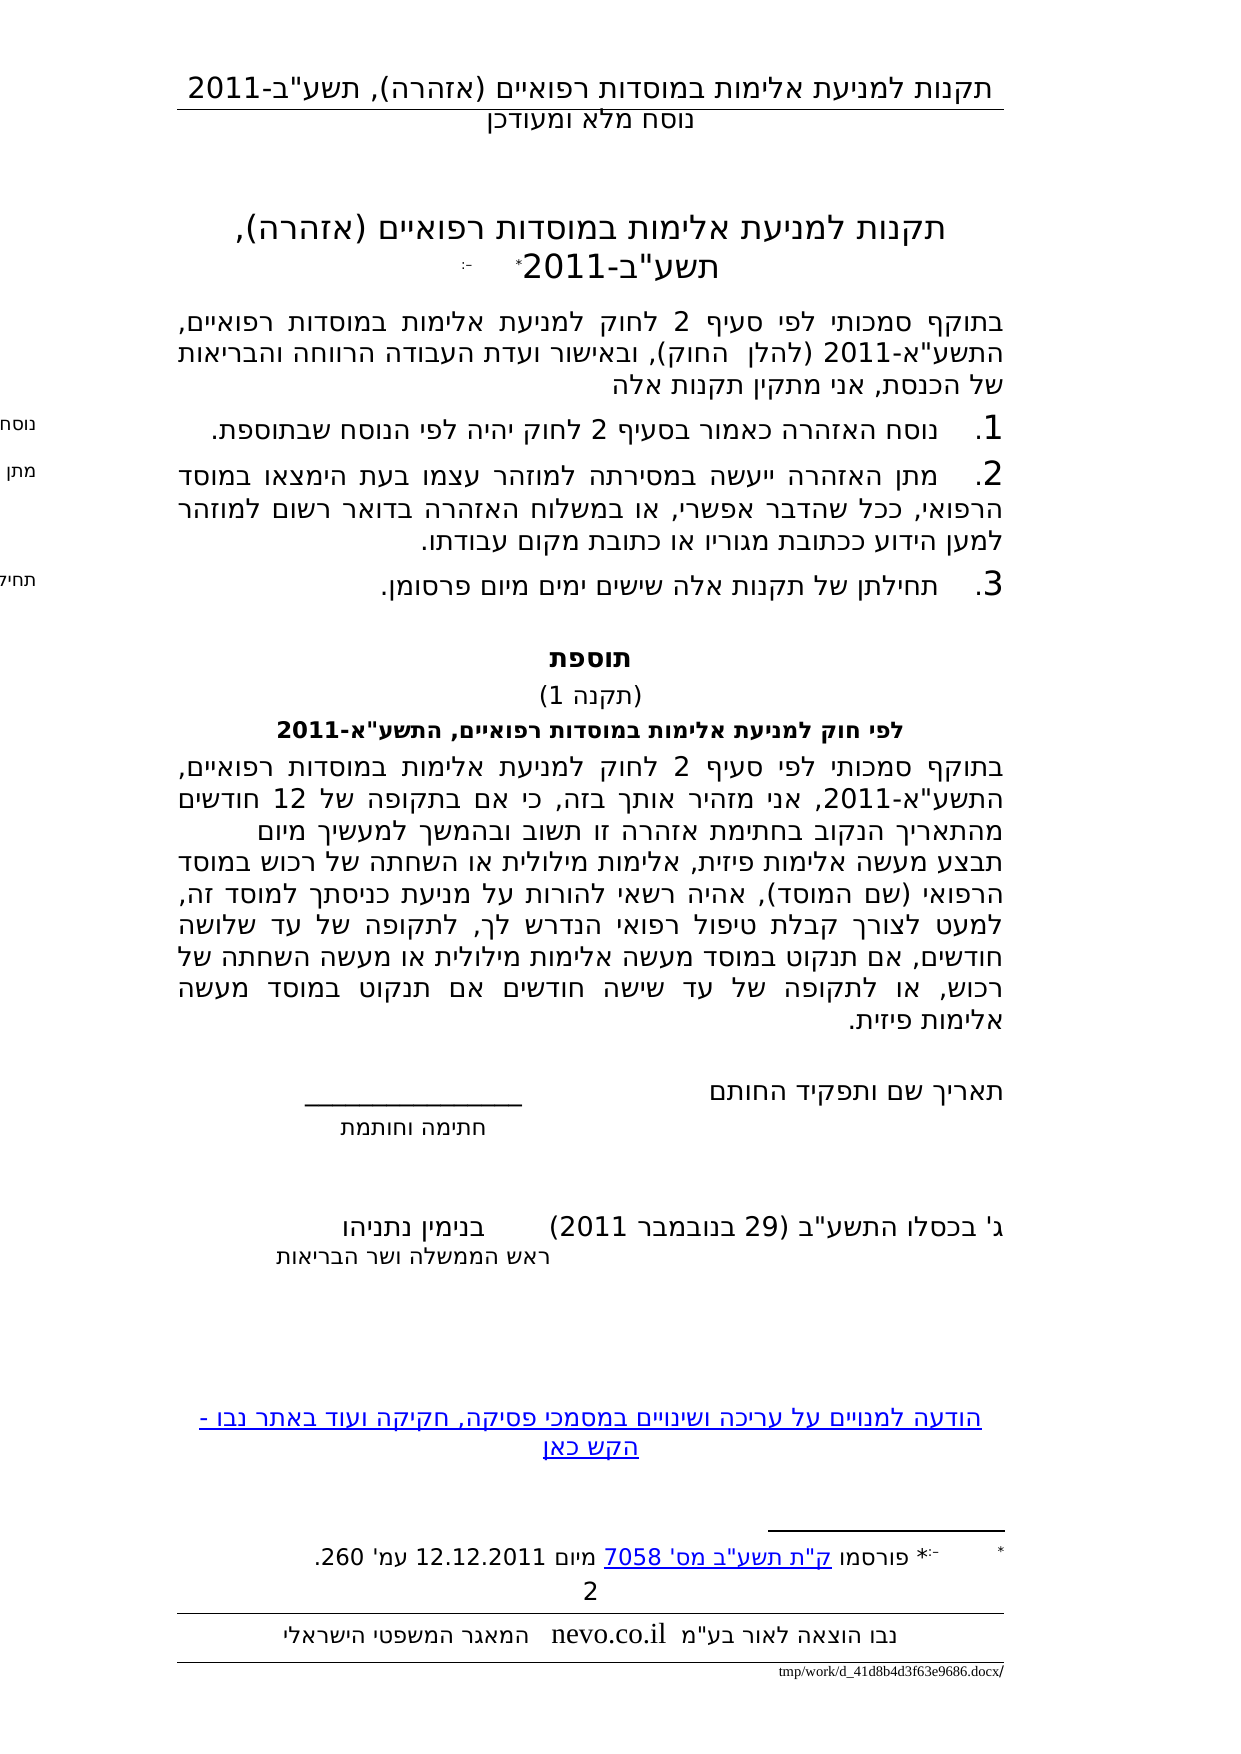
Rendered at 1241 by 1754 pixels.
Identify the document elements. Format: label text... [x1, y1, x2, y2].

text 3. תחילתן של תקנות אלה שישים ימים מיום פרסומן. [177, 564, 1004, 603]
text 1. נוסח האזהרה כאמור בסעיף 2 לחוק יהיה לפי הנוסח שבתוספת. [177, 408, 1004, 447]
text תוספת [177, 642, 1004, 673]
text ג' בכסלו התשע"ב (29 בנובמבר 2011) בנימין נתניהו [177, 1211, 1004, 1243]
text בתוקף סמכותי לפי סעיף 2 לחוק למניעת אלימות במוסדות רפואיים, התשע"א-2011, אני מזהיר אותך בזה, כי אם בתקופה של 12 חודשים מהתאריך הנקוב בחתימת אזהרה זו תשוב ובהמשך למעשיך מיום תבצע מעשה אלימות פיזית, אלימות מילולית או השחתה של רכוש במוסד הרפואי (שם המוסד), אהיה רשאי להורות על מניעת כניסתך למוסד זה, למעט לצורך קבלת טיפול רפואי הנדרש לך, לתקופה של עד שלושה חודשים, אם תנקוט במוסד מעשה אלימות מילולית או מעשה השחתה של רכוש, או לתקופה של עד שישה חודשים אם תנקוט במוסד מעשה אלימות פיזית. [177, 752, 1004, 1036]
text 2. מתן האזהרה ייעשה במסירתה למוזהר עצמו בעת הימצאו במוסד הרפואי, ככל שהדבר אפשרי, או במשלוח האזהרה בדואר רשום למוזהר למען הידוע ככתובת מגוריו או כתובת מקום עבודתו. [177, 454, 1004, 556]
text לפי חוק למניעת אלימות במוסדות רפואיים, התשע"א-2011 [177, 718, 1004, 744]
text בתוקף סמכותי לפי סעיף 2 לחוק למניעת אלימות במוסדות רפואיים, התשע"א-2011 (להלן – החוק), ובאישור ועדת העבודה הרווחה והבריאות של הכנסת, אני מתקין תקנות אלה: [177, 306, 1004, 401]
text הודעה למנויים על עריכה ושינויים במסמכי פסיקה, חקיקה ועוד באתר נבו - הקש כאן [177, 1403, 1004, 1462]
text ראש הממשלה ושר הבריאות [177, 1243, 1004, 1269]
text תאריך שם ותפקיד החותם ________________ [177, 1075, 1004, 1106]
text חתימה וחותמת [177, 1114, 1004, 1141]
text (תקנה 1) [177, 681, 1004, 710]
text תקנות למניעת אלימות במוסדות רפואיים (אזהרה), תשע"ב-2011* [177, 208, 1004, 286]
